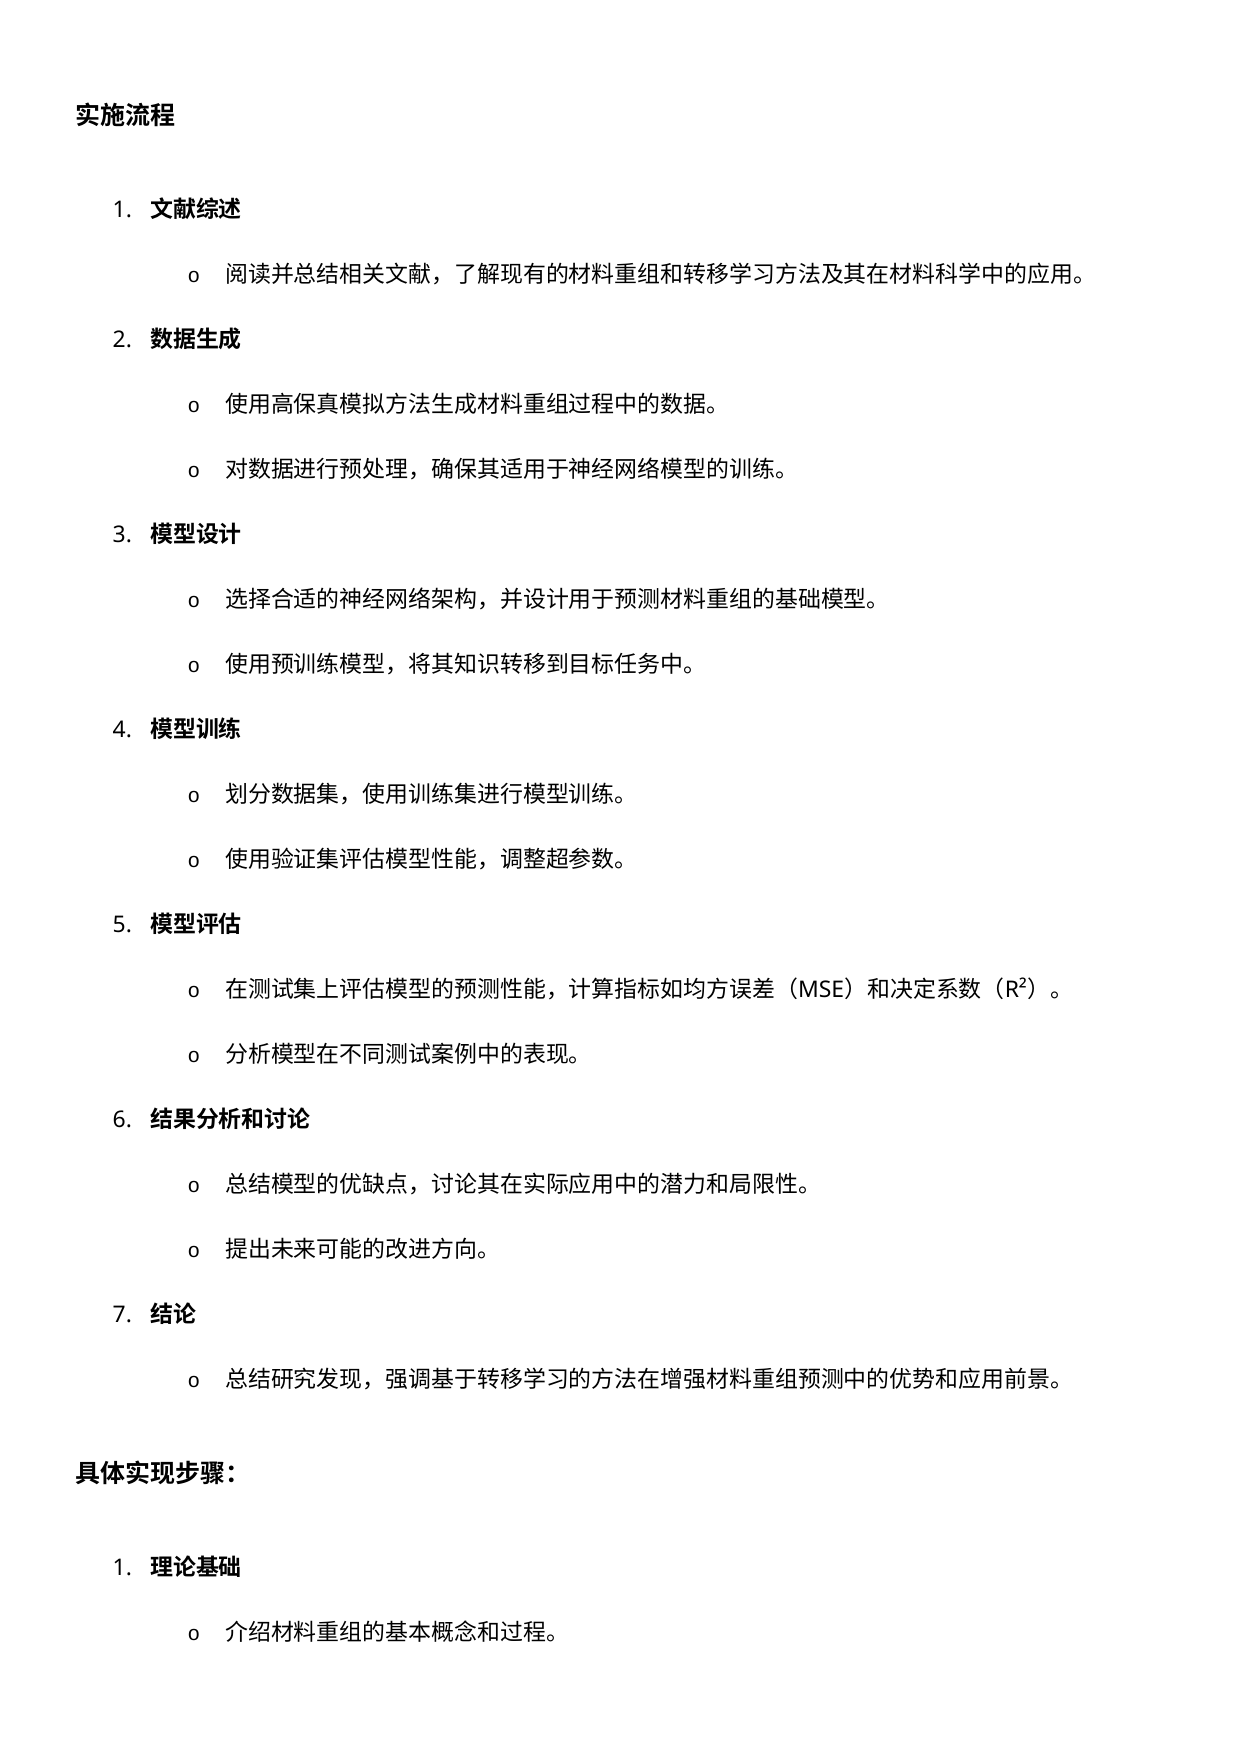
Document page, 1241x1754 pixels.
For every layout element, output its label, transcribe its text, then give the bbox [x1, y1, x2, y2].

list 总结模型的优缺点，讨论其在实际应用中的潜力和局限性。 [187, 1150, 1165, 1215]
list 结论 [112, 1280, 1165, 1345]
list 使用高保真模拟方法生成材料重组过程中的数据。 [187, 370, 1165, 435]
list 总结研究发现，强调基于转移学习的方法在增强材料重组预测中的优势和应用前景。 [187, 1345, 1165, 1410]
list 在测试集上评估模型的预测性能，计算指标如均方误差（MSE）和决定系数（R²）。 [187, 955, 1165, 1020]
text 实施流程 [75, 81, 1165, 146]
list 模型训练 [112, 695, 1165, 760]
list 提出未来可能的改进方向。 [187, 1215, 1165, 1280]
list 使用验证集评估模型性能，调整超参数。 [187, 825, 1165, 890]
list 文献综述 [112, 175, 1165, 240]
list 分析模型在不同测试案例中的表现。 [187, 1020, 1165, 1085]
list 介绍材料重组的基本概念和过程。 [187, 1598, 1165, 1663]
list 选择合适的神经网络架构，并设计用于预测材料重组的基础模型。 [187, 565, 1165, 630]
list 理论基础 [112, 1533, 1165, 1598]
list 模型设计 [112, 500, 1165, 565]
list 结果分析和讨论 [112, 1085, 1165, 1150]
text 具体实现步骤： [75, 1439, 1165, 1504]
list 对数据进行预处理，确保其适用于神经网络模型的训练。 [187, 435, 1165, 500]
list 使用预训练模型，将其知识转移到目标任务中。 [187, 630, 1165, 695]
list 模型评估 [112, 890, 1165, 955]
list 阅读并总结相关文献，了解现有的材料重组和转移学习方法及其在材料科学中的应用。 [187, 240, 1165, 305]
list 划分数据集，使用训练集进行模型训练。 [187, 760, 1165, 825]
list 数据生成 [112, 305, 1165, 370]
